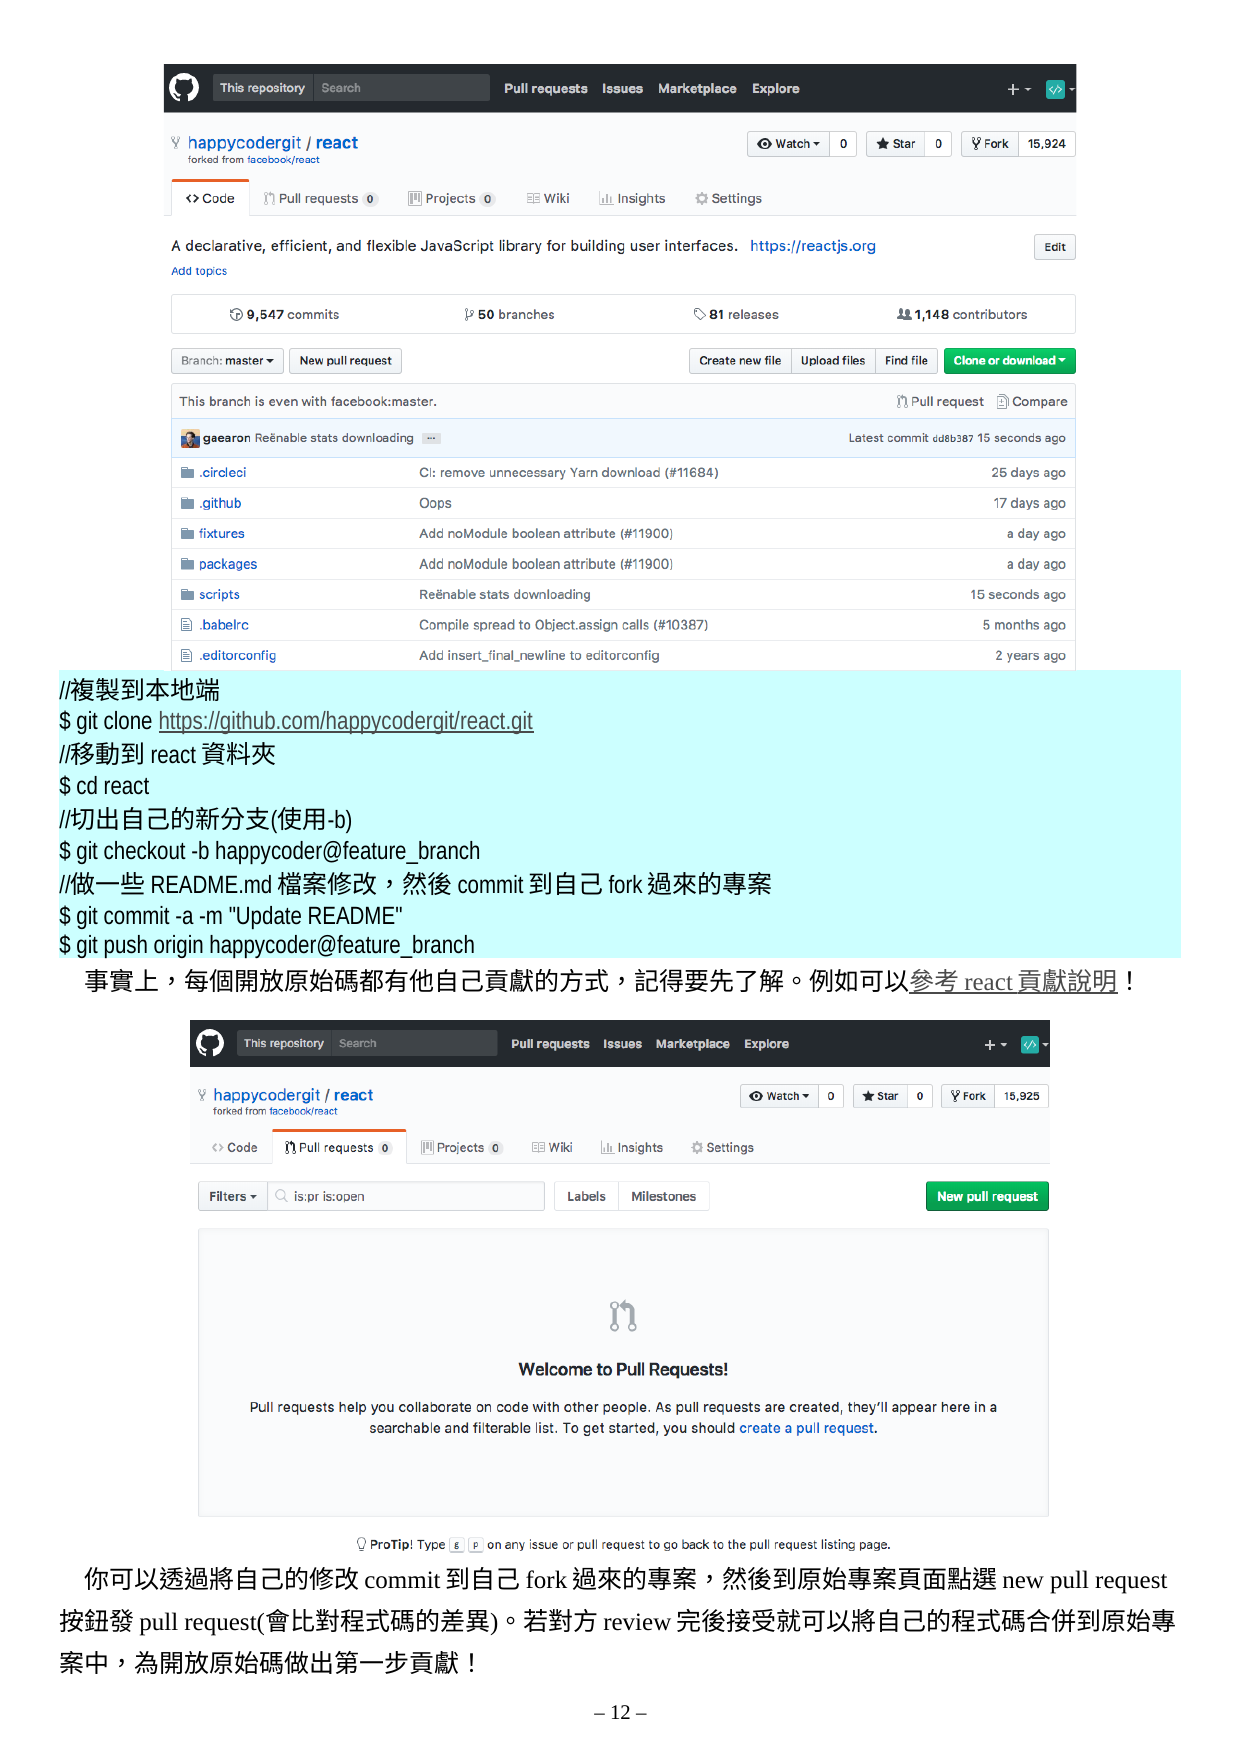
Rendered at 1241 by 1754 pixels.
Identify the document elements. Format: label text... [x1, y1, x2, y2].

text //移動到react資料夾 [59, 735, 1181, 771]
text //切出自己的新分支(使用-b) [59, 800, 1181, 836]
text 你可以透過將自己的修改commit到自己fork過來的專案，然後到原始專案頁面點選new pull request按鈕發pull request(會比對程式碼的差異)。若對方review完後接受就可以將自己的程式碼合併到原始專案中，為開放原始碼做出第一步貢獻！ [59, 1557, 1181, 1682]
text //複製到本地端 [59, 670, 1181, 706]
text $ git checkout -b happycoder@feature_branch [59, 836, 1181, 865]
text 事實上，每個開放原始碼都有他自己貢獻的方式，記得要先了解。例如可以參考react貢獻說明！ [59, 958, 1181, 1000]
picture [190, 1020, 1050, 1557]
text $ git push origin happycoder@feature_branch [59, 930, 1181, 958]
picture [163, 64, 1077, 671]
text $ cd react [59, 771, 1181, 800]
text $ git commit -a -m "Update README" [59, 901, 1181, 930]
text $ git clone https://github.com/happycodergit/react.git [59, 706, 1181, 735]
text //做一些README.md檔案修改，然後commit到自己fork過來的專案 [59, 865, 1181, 901]
